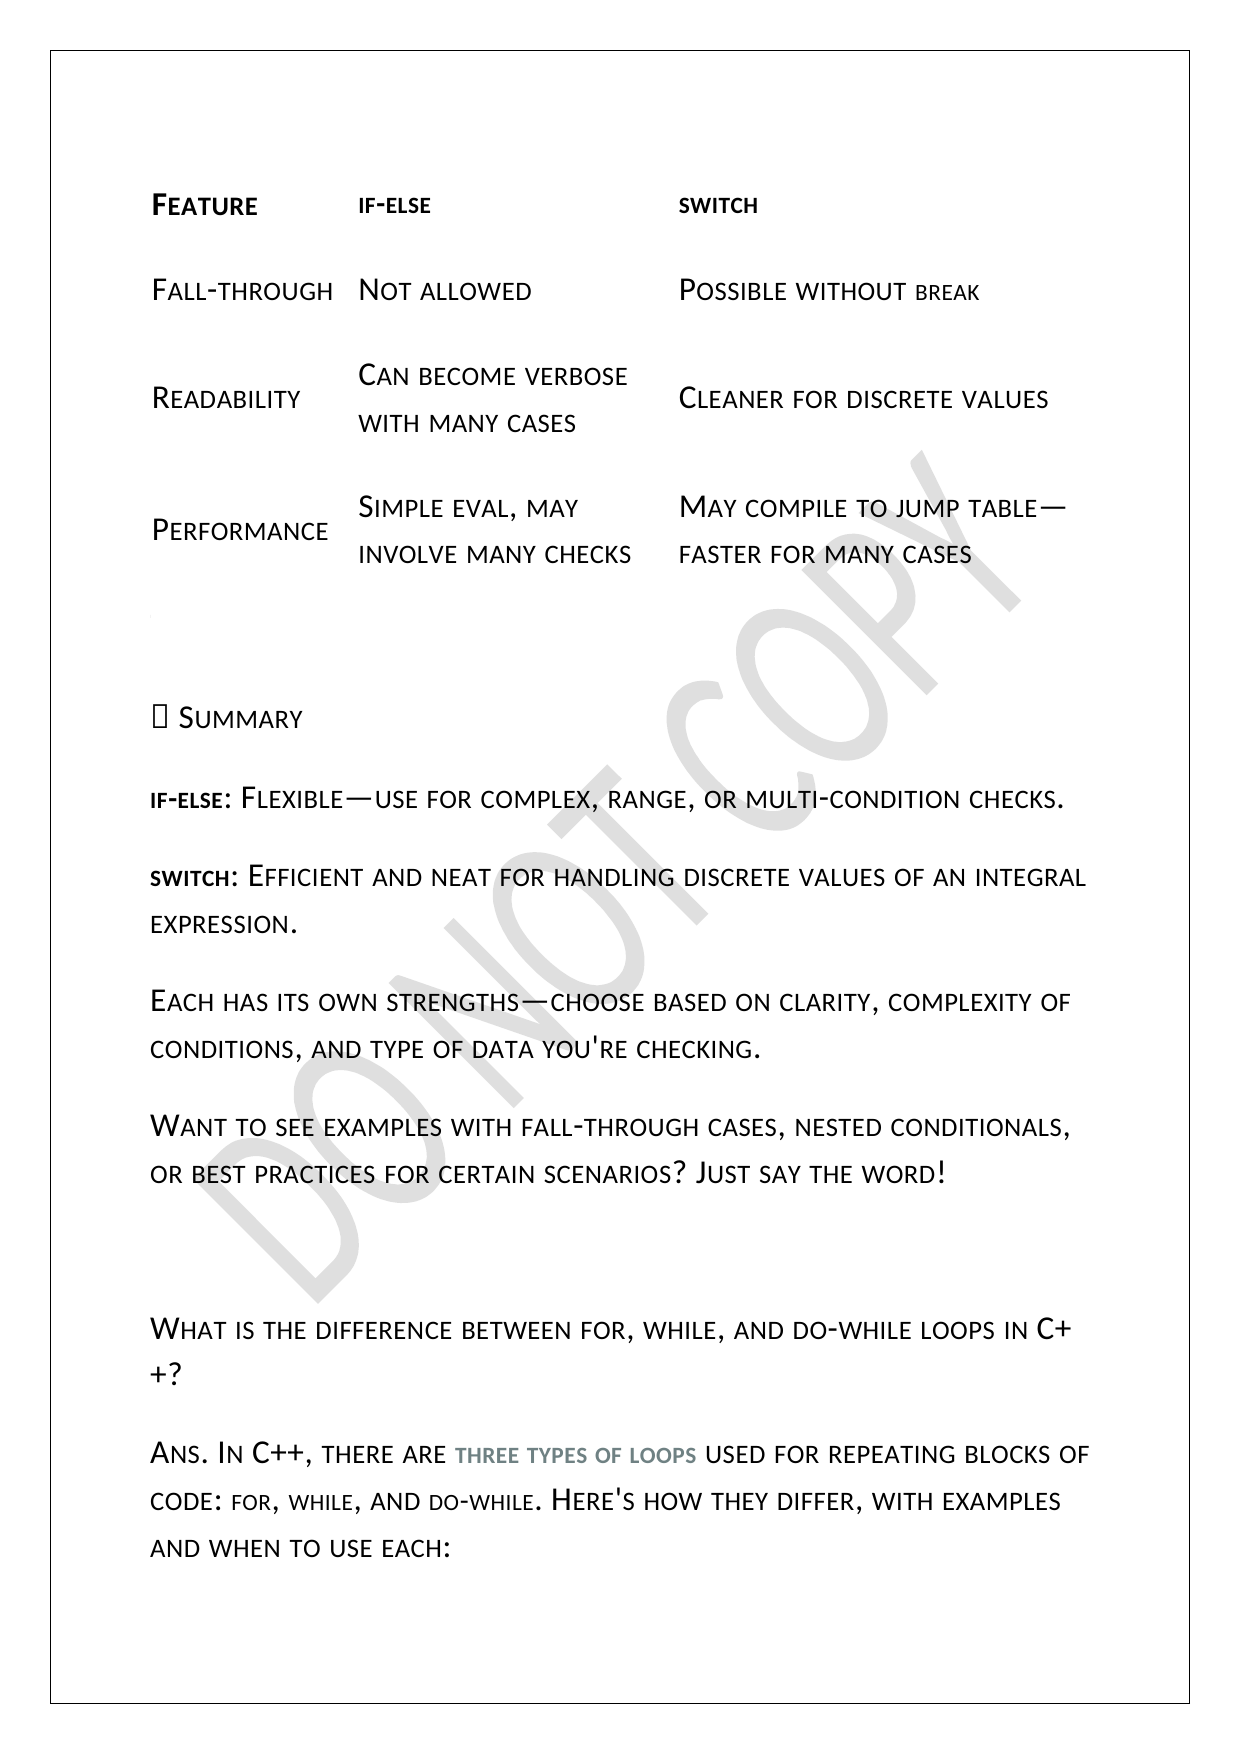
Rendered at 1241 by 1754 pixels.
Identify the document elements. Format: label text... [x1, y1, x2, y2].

table_cell Can become verbose with many cases [356, 320, 677, 452]
table_cell Performance [150, 452, 356, 583]
subtitle What is the difference between for, while, and do-while loops in C++? [150, 1307, 1090, 1394]
subtitle Each has its own strengths—choose based on clarity, complexity of conditions, and type of data you're checking. [150, 979, 1090, 1067]
table_header Feature [150, 150, 356, 235]
table_cell Cleaner for discrete values [677, 320, 1090, 452]
table_cell Readability [150, 320, 356, 452]
table_cell Fall-through [150, 235, 356, 320]
subtitle ✅ Summary [150, 693, 1090, 738]
subtitle Want to see examples with fall-through cases, nested conditionals, or best practices for certain scenarios? Just say the word! [150, 1104, 1090, 1191]
table_cell Possible without break [677, 235, 1090, 320]
table_cell May compile to jump table—faster for many cases [677, 452, 1090, 583]
subtitle if-else: Flexible—use for complex, range, or multi-condition checks. [150, 776, 1090, 817]
table_header if-else [356, 150, 677, 235]
table_header switch [677, 150, 1090, 235]
table_cell Not allowed [356, 235, 677, 320]
subtitle switch: Efficient and neat for handling discrete values of an integral expression. [150, 854, 1090, 942]
table_cell Simple eval, may involve many checks [356, 452, 677, 583]
subtitle Ans. In C++, there are three types of loops used for repeating blocks of code: for, while, and do-while. Here's how they differ, with examples and when to use each: [150, 1431, 1090, 1566]
